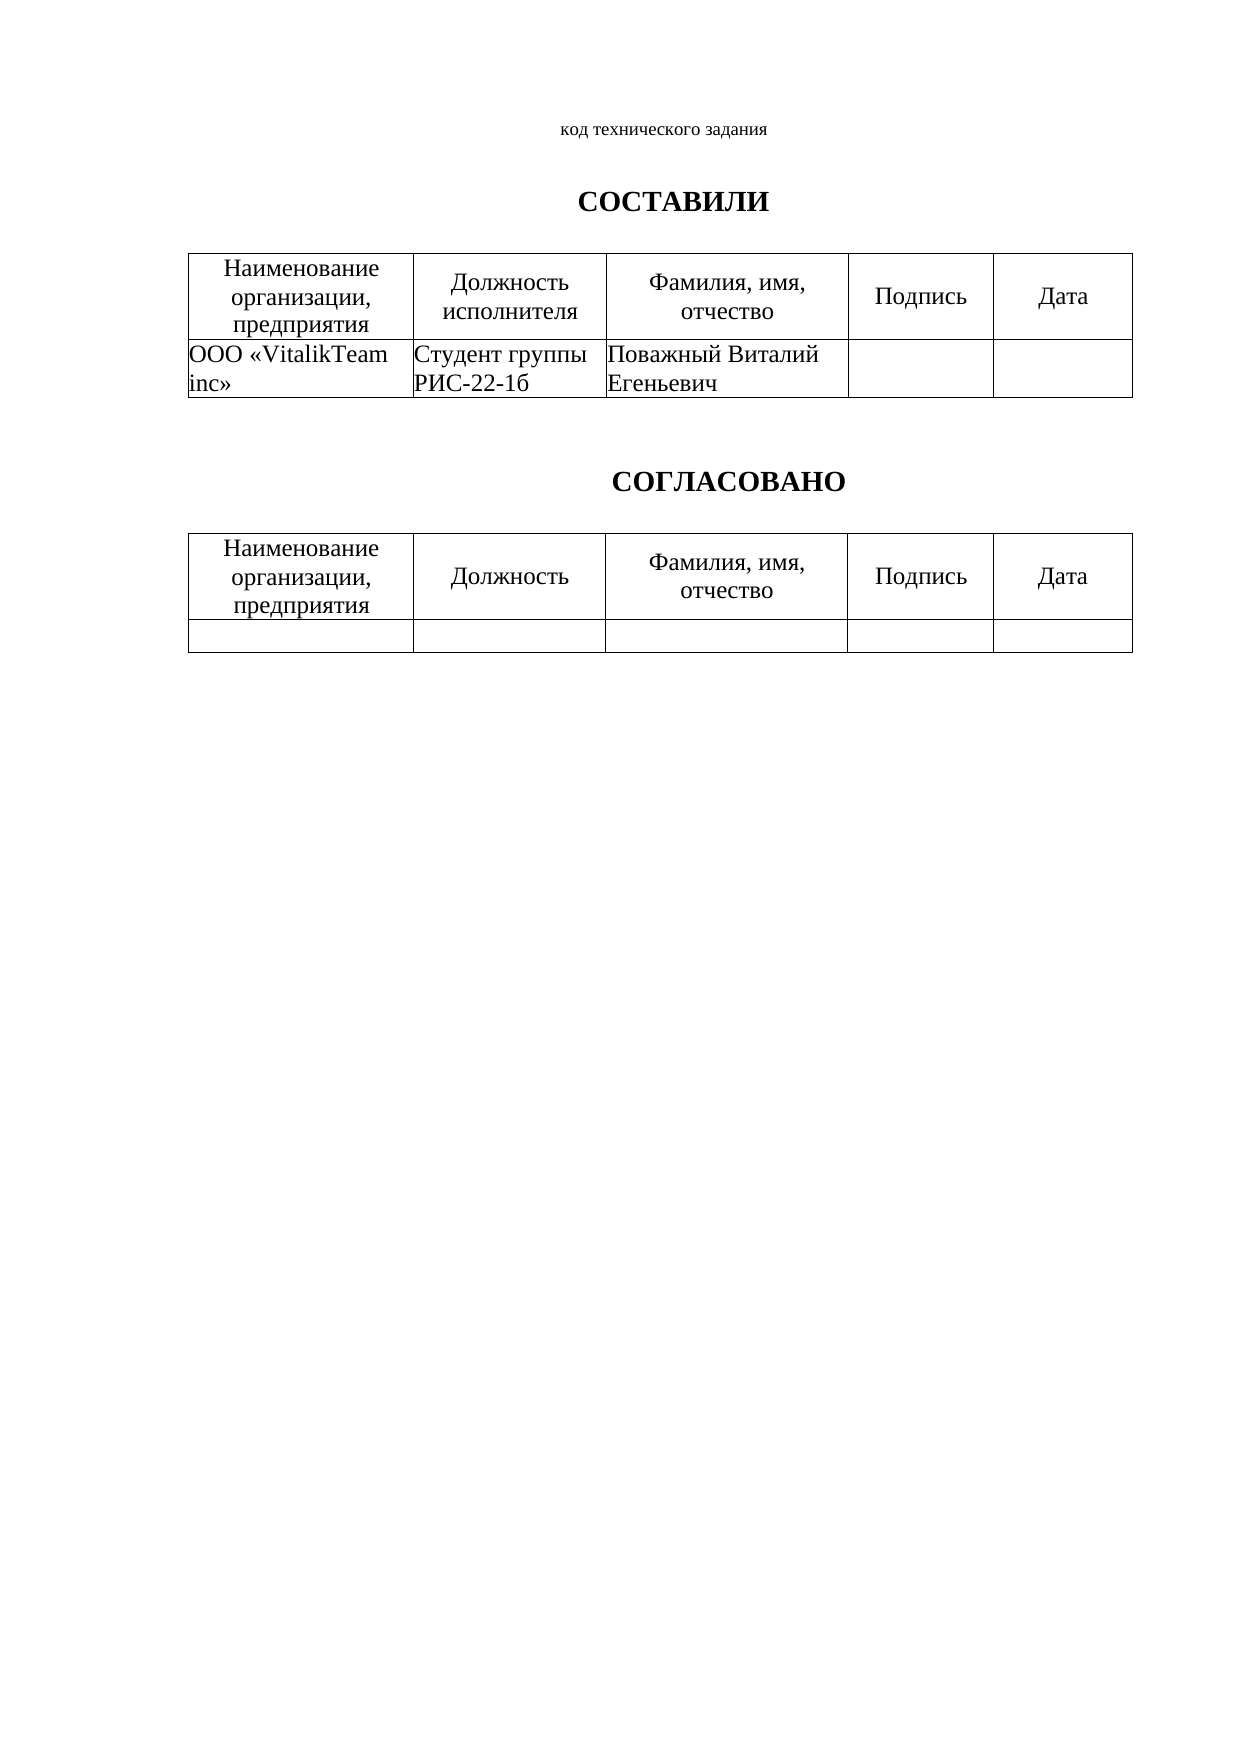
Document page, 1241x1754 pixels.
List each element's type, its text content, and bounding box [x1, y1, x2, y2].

table_cell [849, 340, 993, 397]
table_cell [189, 620, 413, 652]
table_cell [848, 620, 993, 652]
table_header Наименование организации, предприятия [189, 254, 413, 338]
table_header Должность [414, 534, 605, 619]
table_header Дата [994, 534, 1132, 619]
table_cell [414, 620, 605, 652]
table_header Должность исполнителя [414, 254, 606, 338]
table_cell [994, 620, 1132, 652]
table_cell ООО «VitalikTeam inc» [189, 340, 413, 397]
table_header Наименование организации, предприятия [189, 534, 413, 619]
table_header Фамилия, имя, отчество [607, 254, 848, 338]
title СОСТАВИЛИ [436, 184, 910, 218]
table_header Подпись [848, 534, 993, 619]
table_cell Поважный Виталий Егеньевич [607, 340, 848, 397]
table_header Подпись [849, 254, 993, 338]
table_cell Студент группы РИС-22-1б [414, 340, 606, 397]
table_cell [994, 340, 1132, 397]
table_cell [606, 620, 847, 652]
table_header Фамилия, имя, отчество [606, 534, 847, 619]
table_header Дата [994, 254, 1132, 338]
text код технического задания [547, 118, 780, 140]
title СОГЛАСОВАНО [548, 464, 910, 498]
